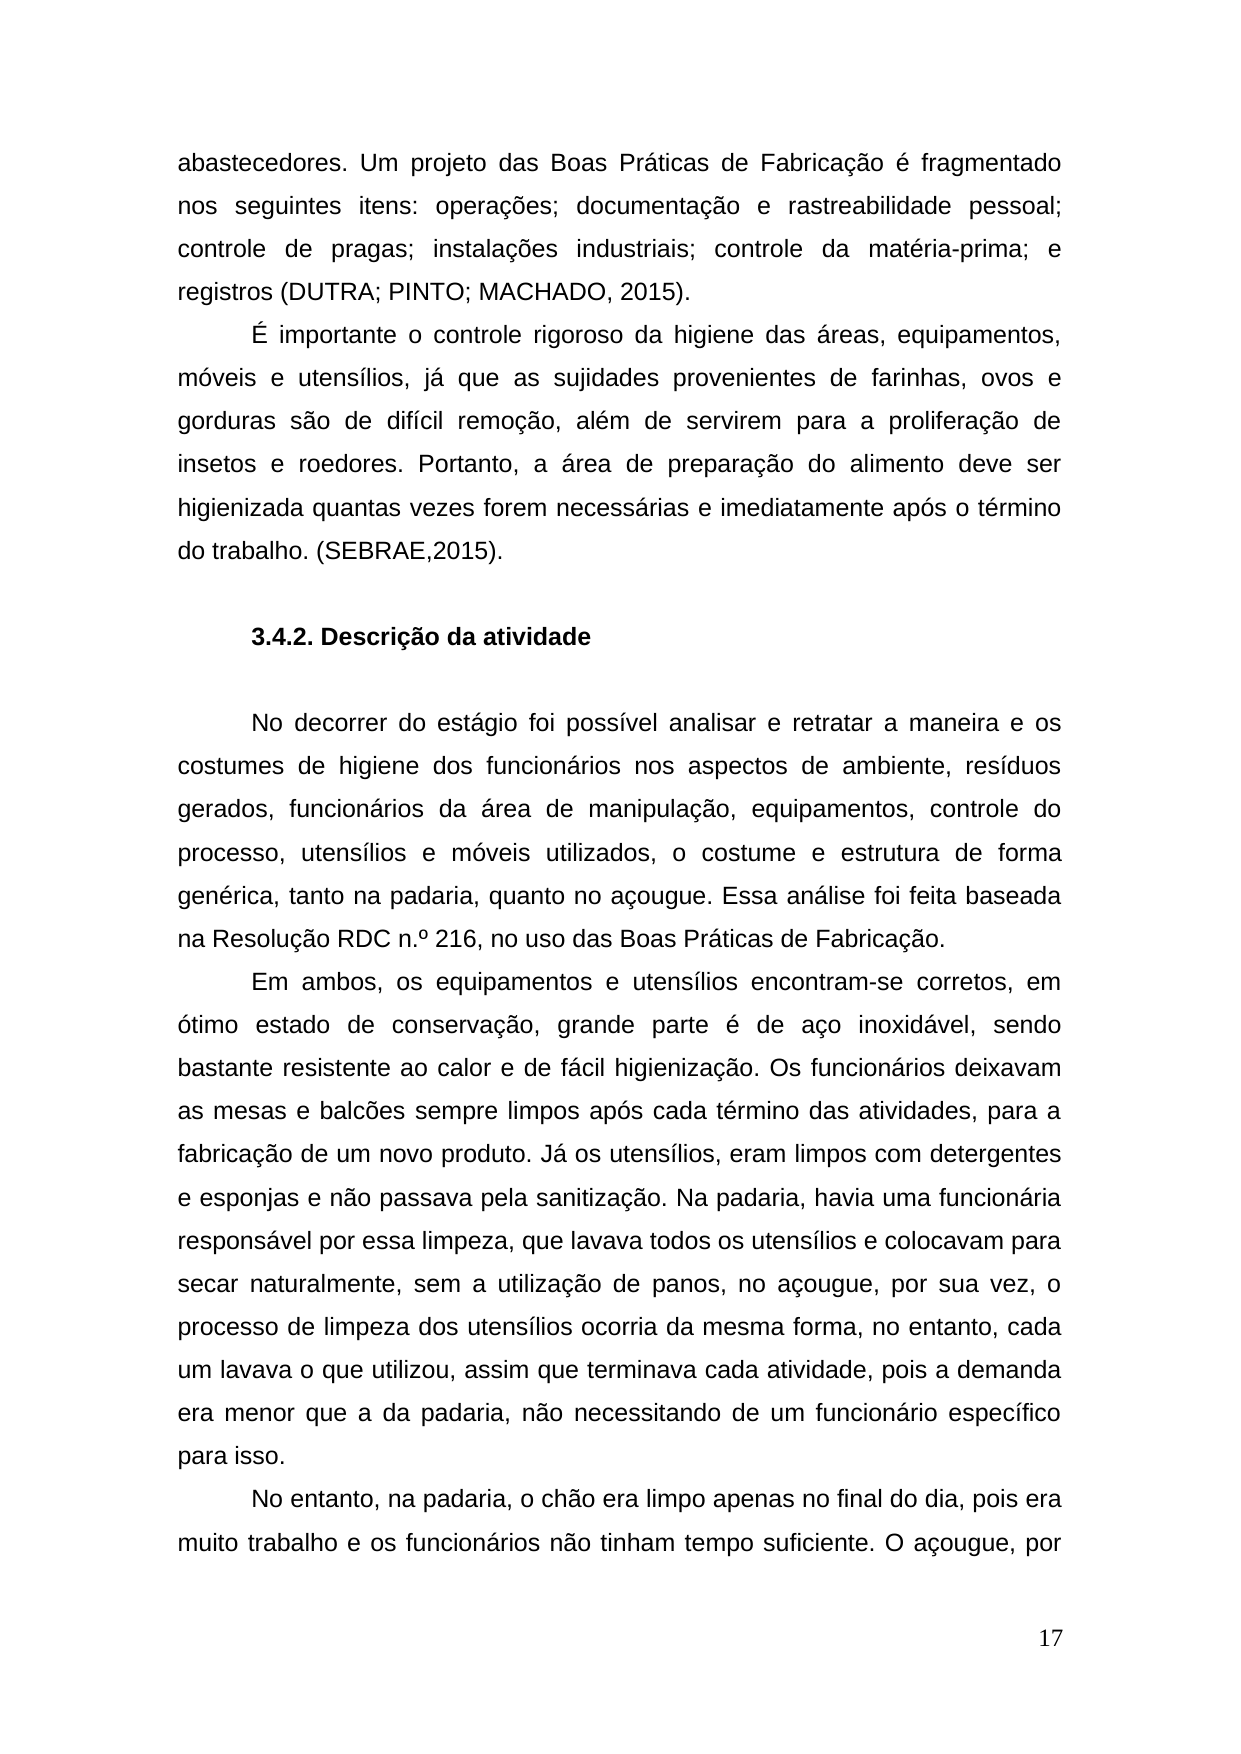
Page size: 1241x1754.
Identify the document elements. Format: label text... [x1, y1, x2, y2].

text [177, 1484, 1063, 1556]
text No decorrer do estágio foi possível analisar e retratar a maneira e os costumes de higiene dos funcionários nos aspectos de ambiente, resíduos gerados, funcionários da área de manipulação, equipamentos, controle do processo, utensílios e móveis utilizados, o costume e estrutura de forma genérica, tanto na padaria, quanto no açougue. Essa análise foi feita baseada na Resolução RDC n.º 216, no uso das Boas Práticas de Fabricação. [177, 708, 1063, 953]
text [177, 148, 1063, 306]
text 3.4.2. Descrição da atividade [177, 622, 1063, 651]
text É importante o controle rigoroso da higiene das áreas, equipamentos, móveis e utensílios, já que as sujidades provenientes de farinhas, ovos e gorduras são de difícil remoção, além de servirem para a proliferação de insetos e roedores. Portanto, a área de preparação do alimento deve ser higienizada quantas vezes forem necessárias e imediatamente após o término do trabalho. (SEBRAE,2015). [177, 320, 1063, 564]
text Em ambos, os equipamentos e utensílios encontram-se corretos, em ótimo estado de conservação, grande parte é de aço inoxidável, sendo bastante resistente ao calor e de fácil higienização. Os funcionários deixavam as mesas e balcões sempre limpos após cada término das atividades, para a fabricação de um novo produto. Já os utensílios, eram limpos com detergentes e esponjas e não passava pela sanitização. Na padaria, havia uma funcionária responsável por essa limpeza, que lavava todos os utensílios e colocavam para secar naturalmente, sem a utilização de panos, no açougue, por sua vez, o processo de limpeza dos utensílios ocorria da mesma forma, no entanto, cada um lavava o que utilizou, assim que terminava cada atividade, pois a demanda era menor que a da padaria, não necessitando de um funcionário específico para isso. [177, 967, 1063, 1470]
